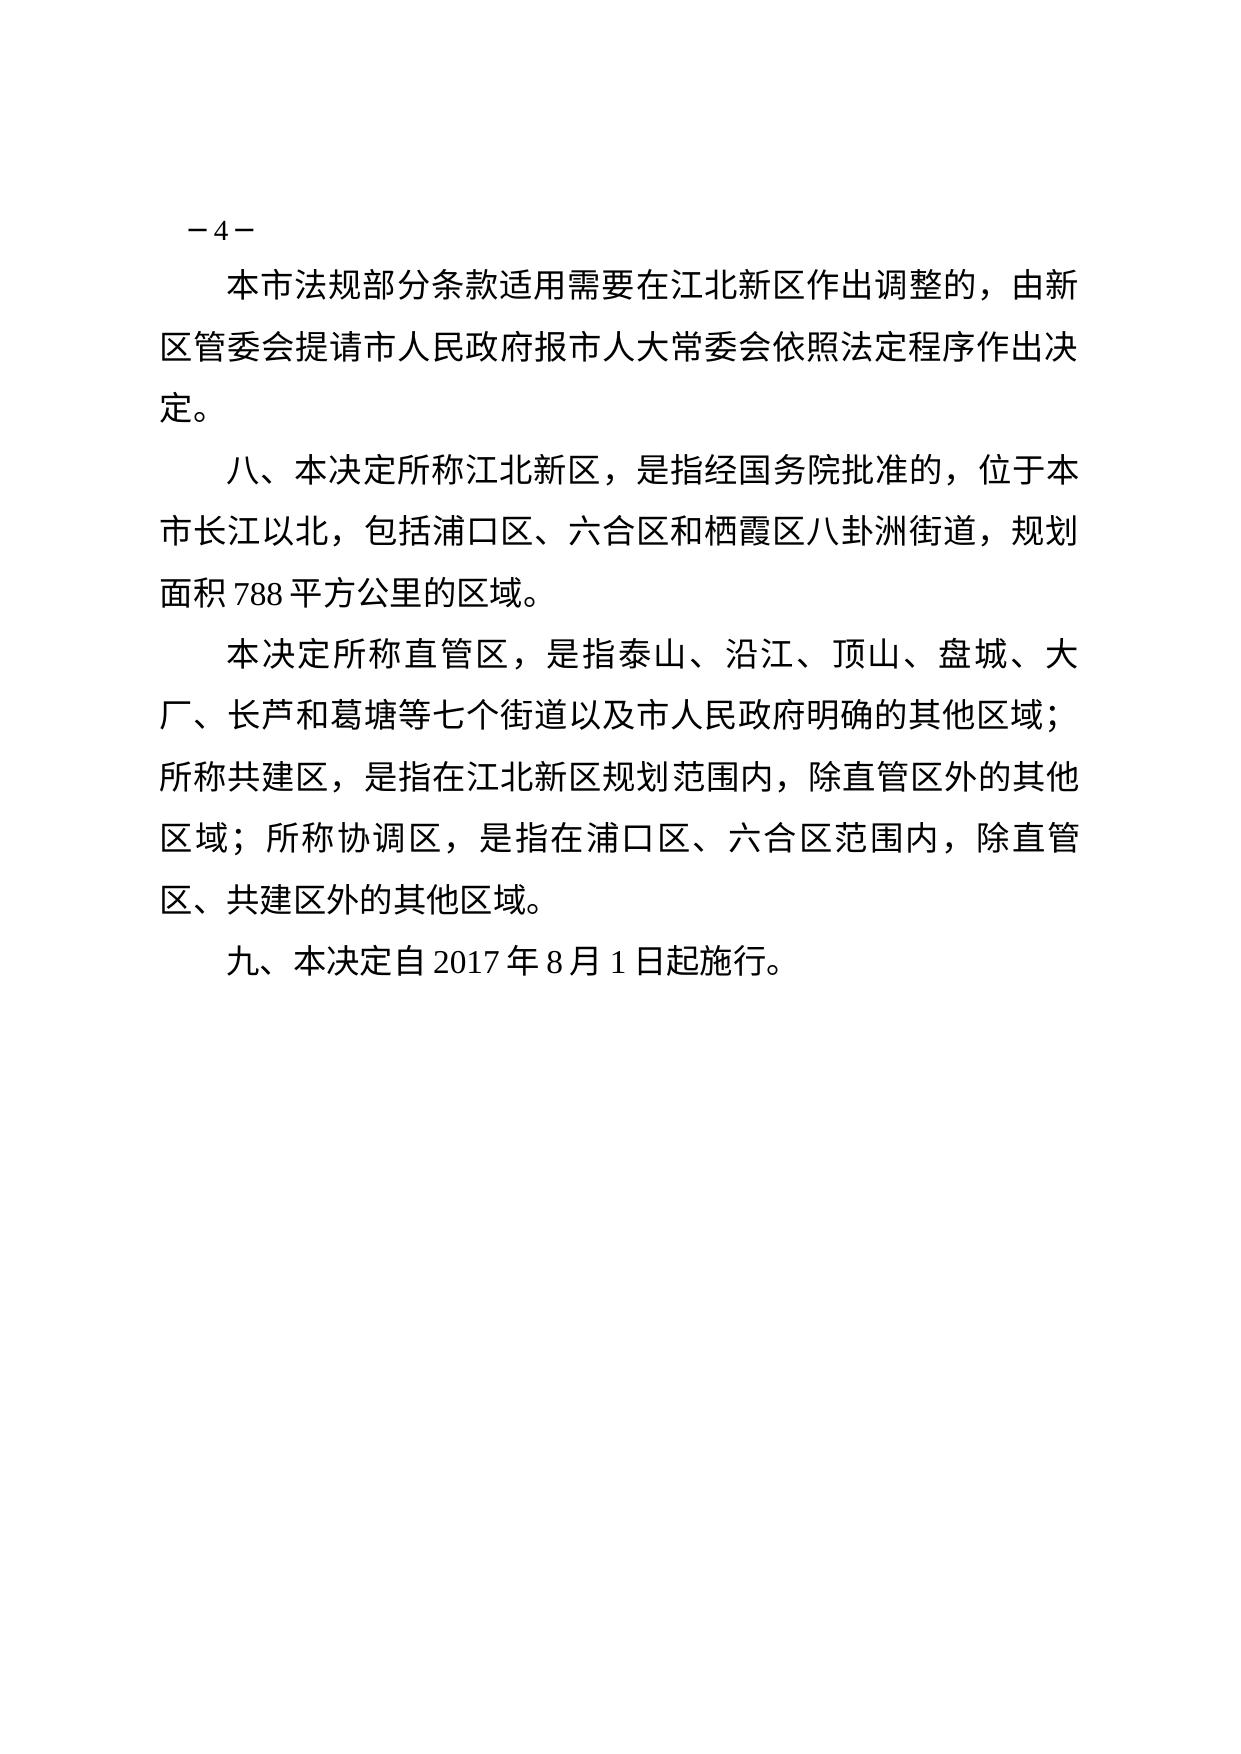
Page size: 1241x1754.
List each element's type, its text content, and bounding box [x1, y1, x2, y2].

text 九、本决定自2017年8月1日起施行。 [159, 637, 1081, 698]
text 本决定所称直管区，是指泰山、沿江、顶山、盘城、大厂、长芦和葛塘等七个街道以及市人民政府明确的其他区域；所称共建区，是指在江北新区规划范围内，除直管区外的其他区域；所称协调区，是指在浦口区、六合区范围内，除直管区、共建区外的其他区域。 [159, 330, 1081, 637]
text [159, 207, 1081, 330]
